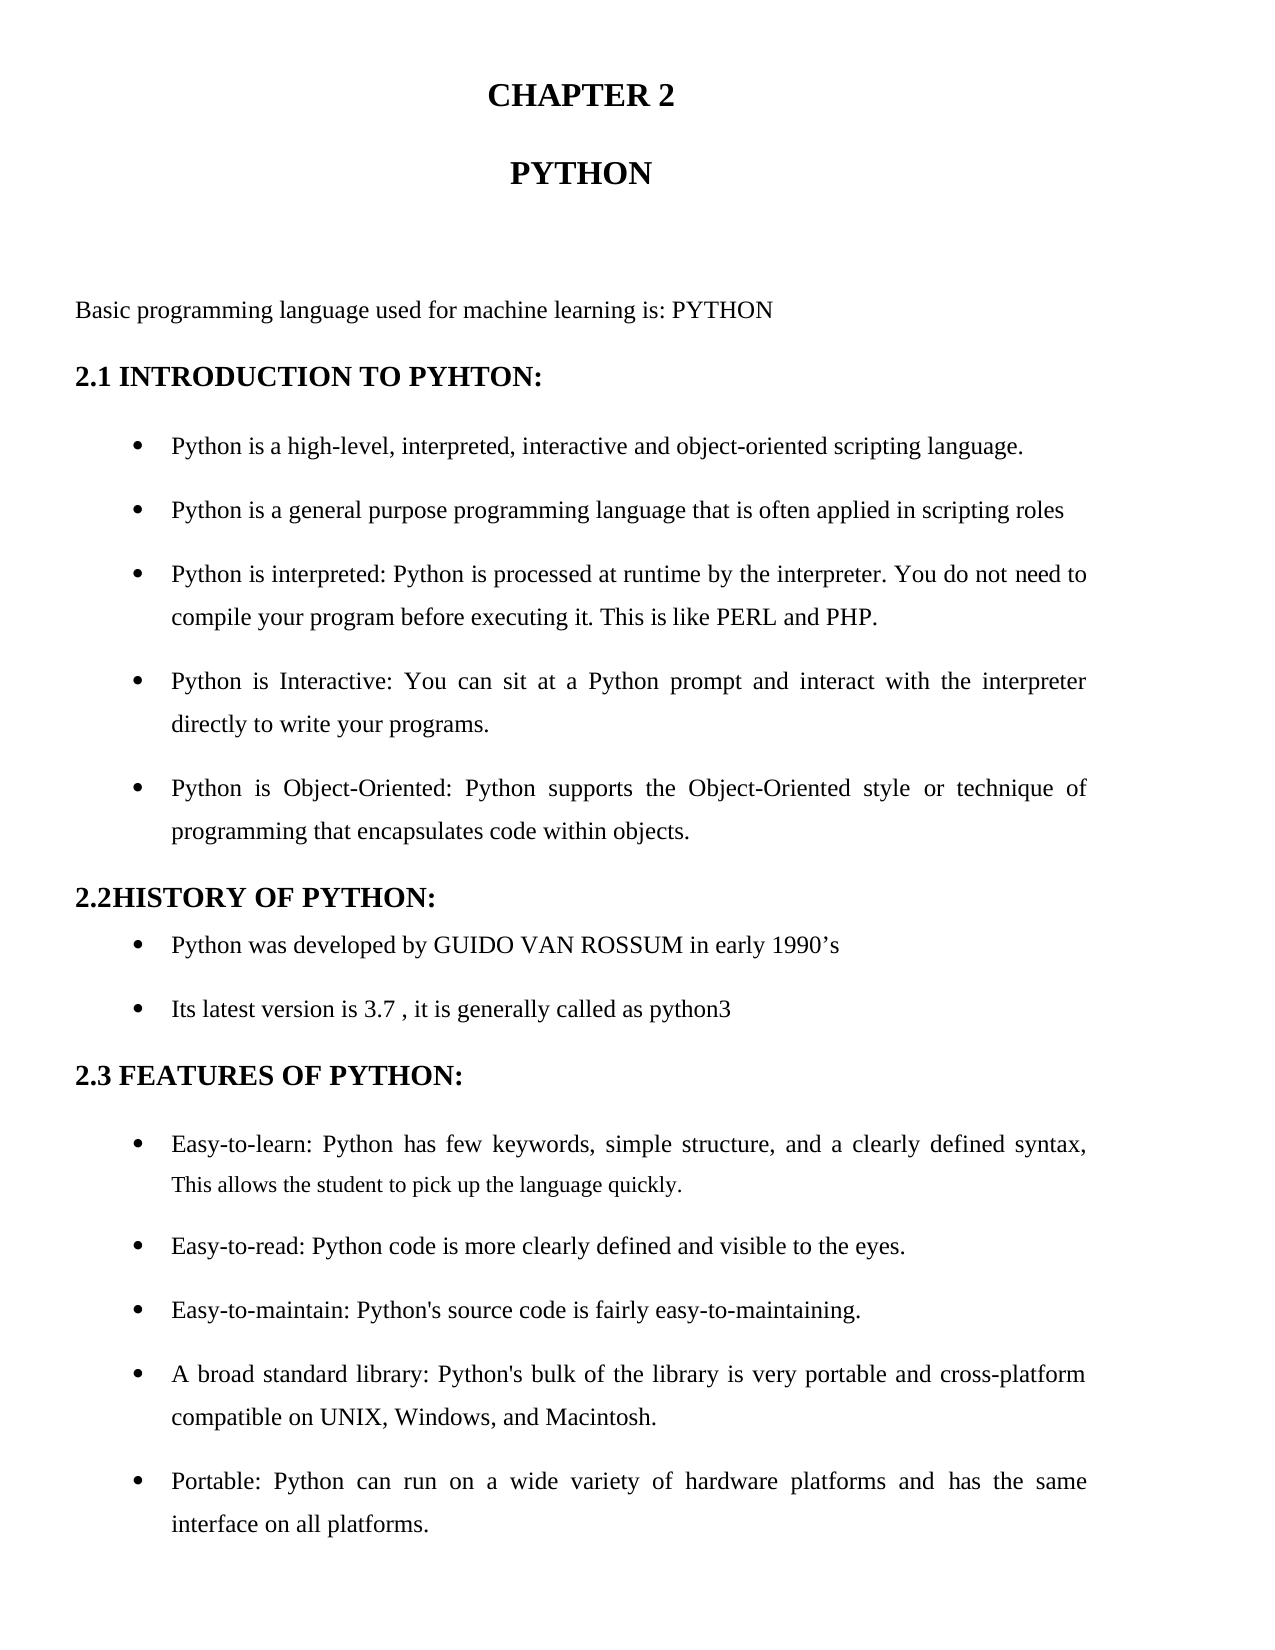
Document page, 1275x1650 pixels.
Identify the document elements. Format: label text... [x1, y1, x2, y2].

list Easy-to-read: Python code is more clearly defined and visible to the eyes. [133, 1231, 1087, 1260]
list Python is Object-Oriented: Python supports the Object-Oriented style or technique of programming that encapsulates code within objects. [133, 773, 1087, 845]
list HISTORY OF PYTHON: [75, 880, 1087, 913]
list Python is interpreted: Python is processed at runtime by the interpreter. You do not need to compile your program before executing it. This is like PERL and PHP. [133, 559, 1087, 631]
text 2.1 INTRODUCTION TO PYHTON: [75, 359, 1087, 393]
text CHAPTER 2 [75, 75, 1087, 113]
list A broad standard library: Python's bulk of the library is very portable and cross-platform compatible on UNIX, Windows, and Macintosh. [133, 1359, 1087, 1431]
list Python is a high-level, interpreted, interactive and object-oriented scripting language. [133, 431, 1087, 459]
list Portable: Python can run on a wide variety of hardware platforms and has the same interface on all platforms. [133, 1466, 1087, 1538]
list Easy-to-learn: Python has few keywords, simple structure, and a clearly defined syntax, This allows the student to pick up the language quickly. [133, 1129, 1087, 1197]
list Python is a general purpose programming language that is often applied in scripting roles [133, 495, 1087, 523]
list Python was developed by GUIDO VAN ROSSUM in early 1990’s [133, 930, 1087, 959]
list Its latest version is 3.7 , it is generally called as python3 [133, 994, 1087, 1023]
text Basic programming language used for machine learning is: PYTHON [75, 296, 1087, 324]
text 2.3 FEATURES OF PYTHON: [75, 1058, 1087, 1092]
text PYTHON [75, 153, 1087, 192]
list Easy-to-maintain: Python's source code is fairly easy-to-maintaining. [133, 1295, 1087, 1324]
list Python is Interactive: You can sit at a Python prompt and interact with the interpreter directly to write your programs. [133, 666, 1087, 738]
